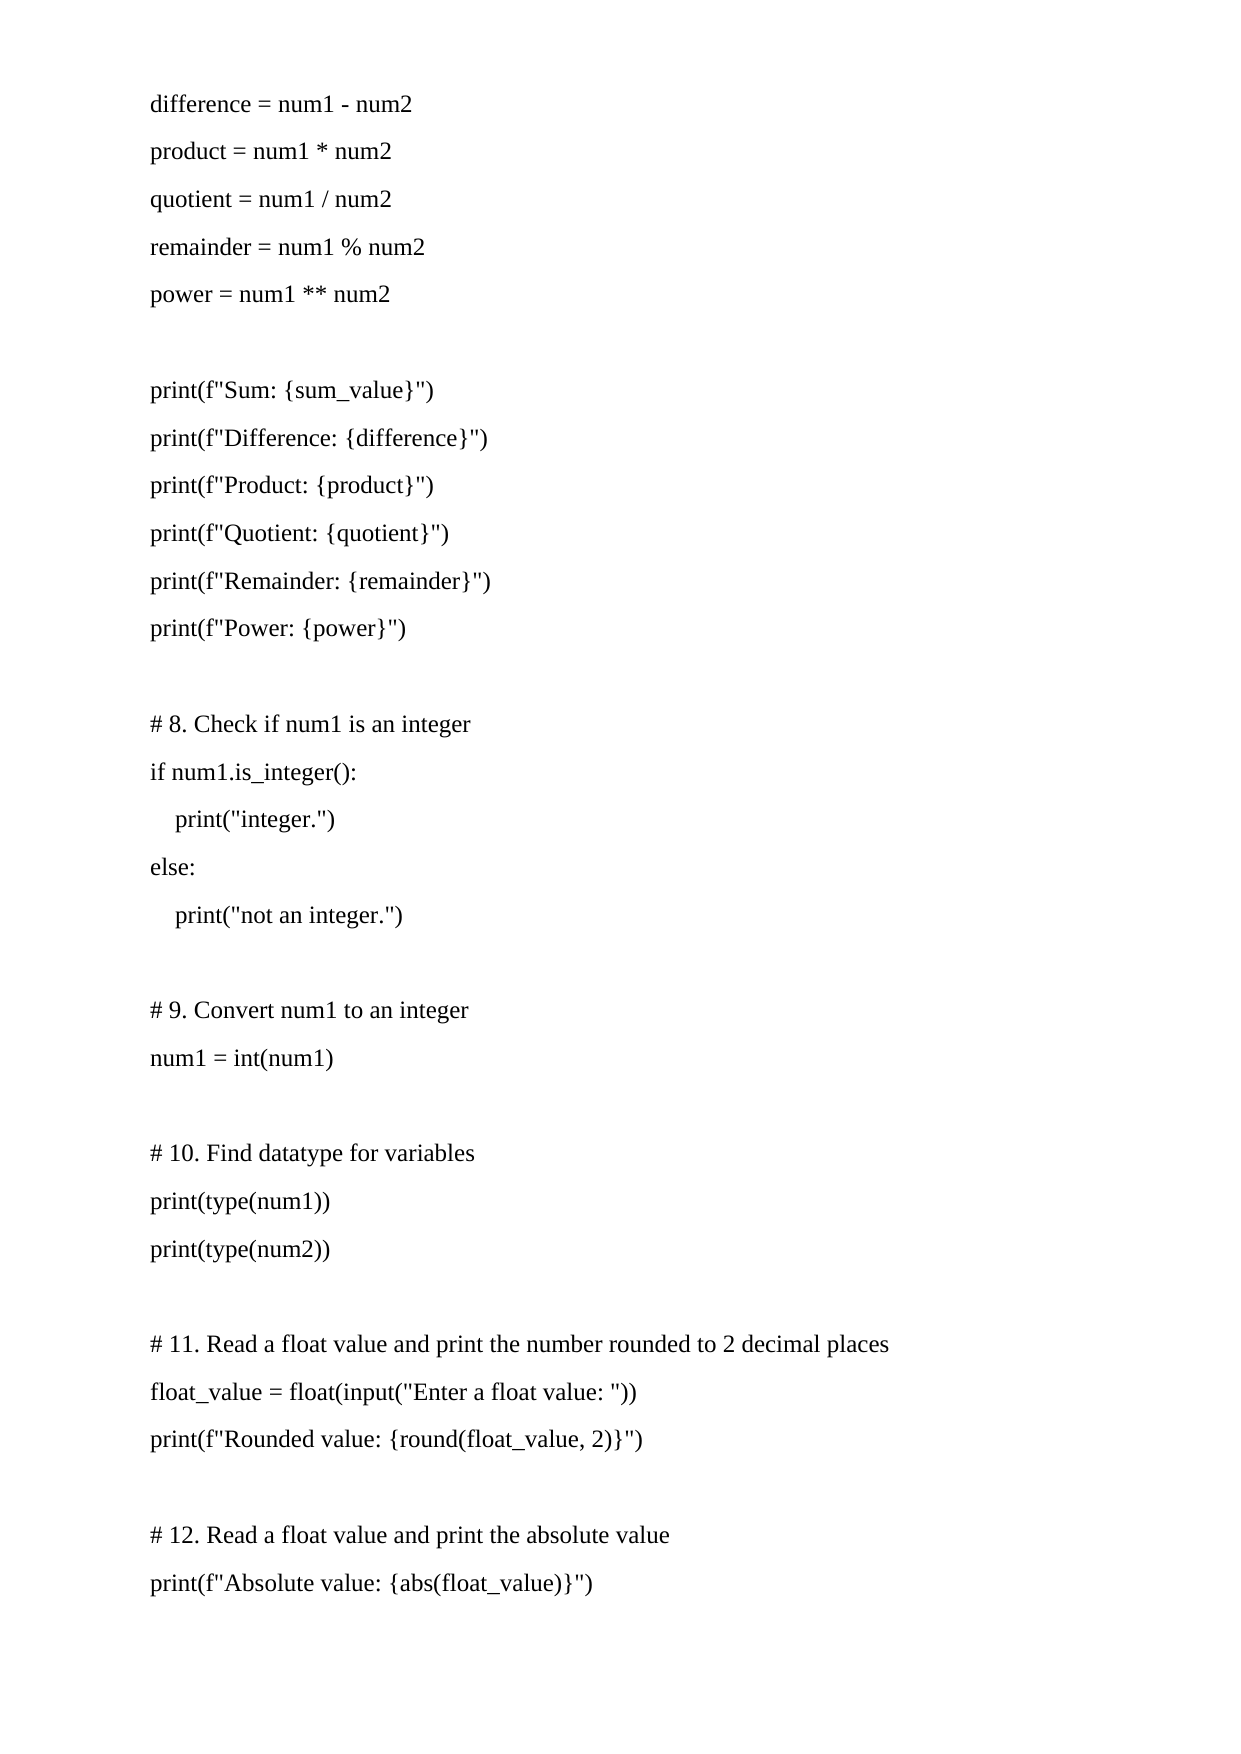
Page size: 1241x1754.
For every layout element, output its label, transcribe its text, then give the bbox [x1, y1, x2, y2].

text print(f"Remainder: {remainder}") [150, 566, 1090, 594]
text print(type(num2)) [150, 1234, 1090, 1262]
text print(type(num1)) [150, 1186, 1090, 1215]
text print(f"Quotient: {quotient}") [150, 518, 1090, 547]
text if num1.is_integer(): [150, 757, 1090, 785]
text else: [150, 852, 1090, 881]
text quotient = num1 / num2 [150, 184, 1090, 213]
text print("not an integer.") [150, 900, 1090, 928]
text num1 = int(num1) [150, 1043, 1090, 1072]
text power = num1 ** num2 [150, 279, 1090, 308]
text # 10. Find datatype for variables [150, 1138, 1090, 1167]
text print(f"Sum: {sum_value}") [150, 375, 1090, 404]
text print(f"Product: {product}") [150, 470, 1090, 499]
text # 8. Check if num1 is an integer [150, 709, 1090, 738]
text product = num1 * num2 [150, 136, 1090, 165]
text print(f"Power: {power}") [150, 613, 1090, 642]
text remainder = num1 % num2 [150, 232, 1090, 261]
text print(f"Rounded value: {round(float_value, 2)}") [150, 1424, 1090, 1453]
text # 11. Read a float value and print the number rounded to 2 decimal places [150, 1329, 1090, 1358]
text # 9. Convert num1 to an integer [150, 995, 1090, 1024]
text float_value = float(input("Enter a float value: ")) [150, 1377, 1090, 1406]
text # 12. Read a float value and print the absolute value [150, 1520, 1090, 1549]
text print(f"Difference: {difference}") [150, 423, 1090, 451]
text difference = num1 - num2 [150, 89, 1090, 117]
text print("integer.") [150, 804, 1090, 833]
text print(f"Absolute value: {abs(float_value)}") [150, 1568, 1090, 1596]
